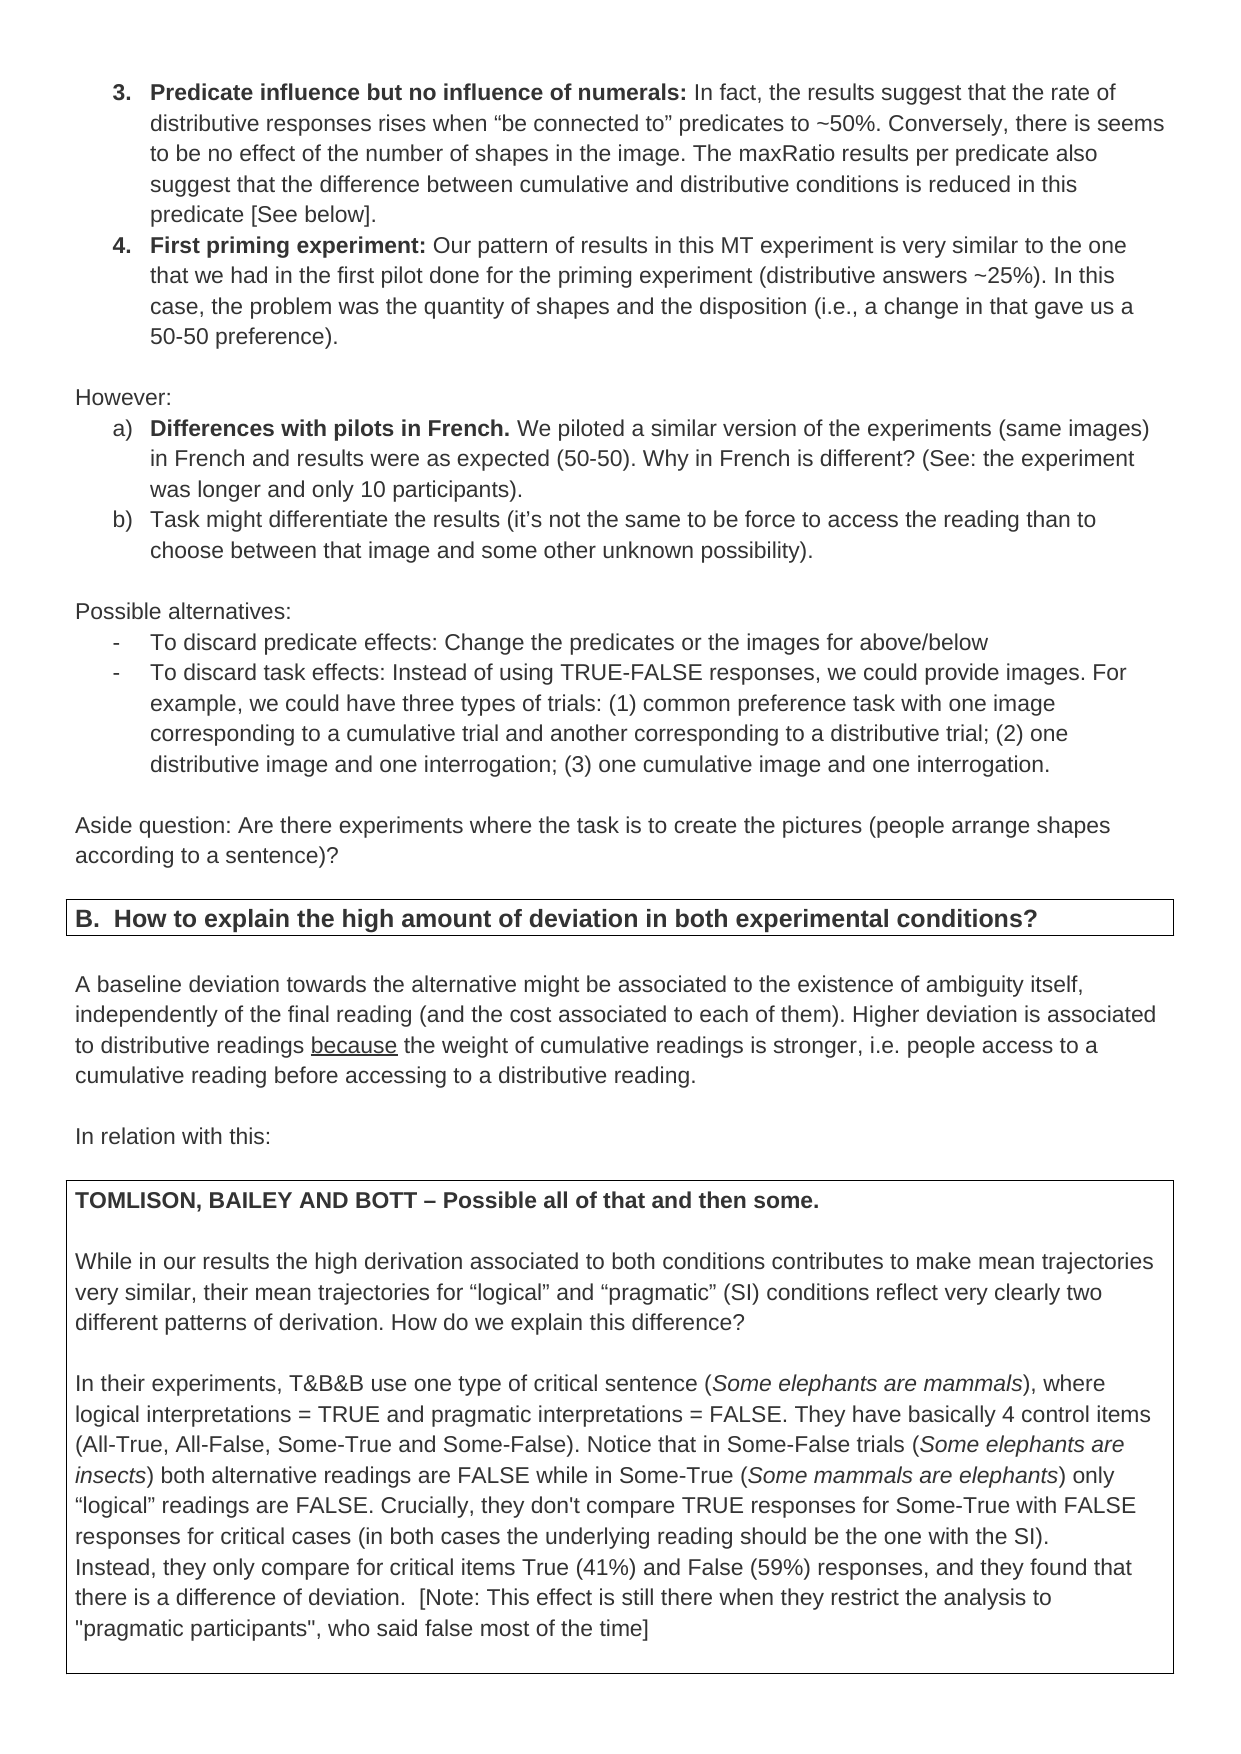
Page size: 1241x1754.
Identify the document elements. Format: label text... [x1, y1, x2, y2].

text However: [75, 380, 1165, 411]
text TOMLISON, BAILEY AND BOTT – Possible all of that and then some. [67, 1181, 1173, 1214]
text Instead, they only compare for critical items True (41%) and False (59%) responses, and they found that there is a difference of deviation. [Note: This effect is still there when they restrict the analysis to "pragmatic participants", who said false most of the time] [75, 1549, 1165, 1638]
list To discard predicate effects: Change the predicates or the images for above/below [112, 624, 1165, 655]
list To discard task effects: Instead of using TRUE-FALSE responses, we could provide images. For example, we could have three types of trials: (1) common preference task with one image corresponding to a cumulative trial and another corresponding to a distributive trial; (2) one distributive image and one interrogation; (3) one cumulative image and one interrogation. [112, 655, 1165, 777]
text Possible alternatives: [75, 594, 1165, 624]
list Task might differentiate the results (it’s not the same to be force to access the reading than to choose between that image and some other unknown possibility). [112, 502, 1165, 563]
list Differences with pilots in French. We piloted a similar version of the experiments (same images) in French and results were as expected (50-50). Why in French is different? (See: the experiment was longer and only 10 participants). [112, 411, 1165, 502]
text In their experiments, T&B&B use one type of critical sentence (Some elephants are mammals), where logical interpretations = TRUE and pragmatic interpretations = FALSE. They have basically 4 control items (All-True, All-False, Some-True and Some-False). Notice that in Some-False trials (Some elephants are insects) both alternative readings are FALSE while in Some-True (Some mammals are elephants) only “logical” readings are FALSE. Crucially, they don't compare TRUE responses for Some-True with FALSE responses for critical cases (in both cases the underlying reading should be the one with the SI). [75, 1366, 1165, 1549]
text Aside question: Are there experiments where the task is to create the pictures (people arrange shapes according to a sentence)? [75, 807, 1165, 868]
text While in our results the high derivation associated to both conditions contributes to make mean trajectories very similar, their mean trajectories for “logical” and “pragmatic” (SI) conditions reflect very clearly two different patterns of derivation. How do we explain this difference? [75, 1244, 1165, 1336]
text In relation with this: [75, 1119, 1165, 1149]
text B. How to explain the high amount of deviation in both experimental conditions? [67, 900, 1173, 935]
text A baseline deviation towards the alternative might be associated to the existence of ambiguity itself, independently of the final reading (and the cost associated to each of them). Higher deviation is associated to distributive readings because the weight of cumulative readings is stronger, i.e. people access to a cumulative reading before accessing to a distributive reading. [75, 966, 1165, 1088]
list First priming experiment: Our pattern of results in this MT experiment is very similar to the one that we had in the first pilot done for the priming experiment (distributive answers ~25%). In this case, the problem was the quantity of shapes and the disposition (i.e., a change in that gave us a 50-50 preference). [112, 228, 1165, 350]
list Predicate influence but no influence of numerals: In fact, the results suggest that the rate of distributive responses rises when “be connected to” predicates to ~50%. Conversely, there is seems to be no effect of the number of shapes in the image. The maxRatio results per predicate also suggest that the difference between cumulative and distributive conditions is reduced in this predicate [See below]. [112, 75, 1165, 228]
